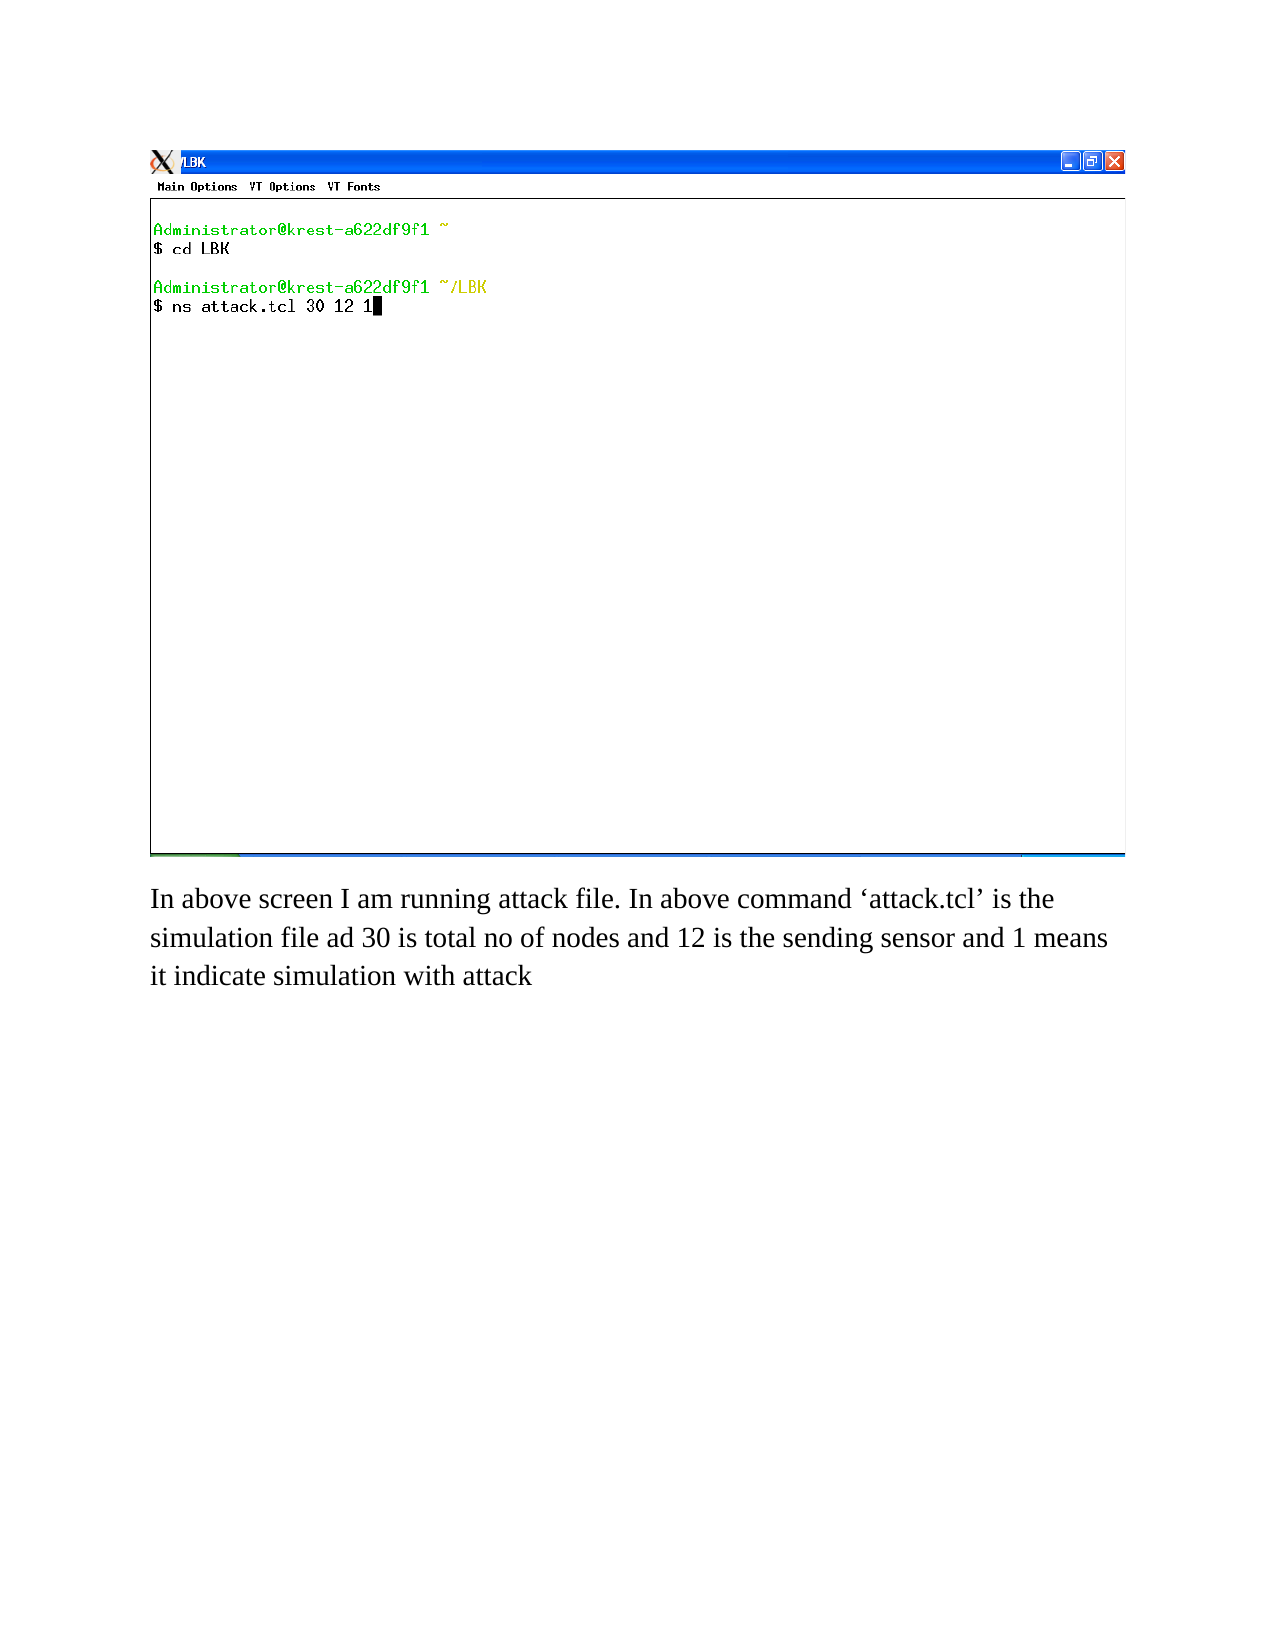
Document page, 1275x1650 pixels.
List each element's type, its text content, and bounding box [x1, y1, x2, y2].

text In above screen I am running attack file. In above command ‘attack.tcl’ is the simulation file ad 30 is total no of nodes and 12 is the sending sensor and 1 means it indicate simulation with attack [150, 881, 1125, 992]
picture [150, 150, 1125, 857]
